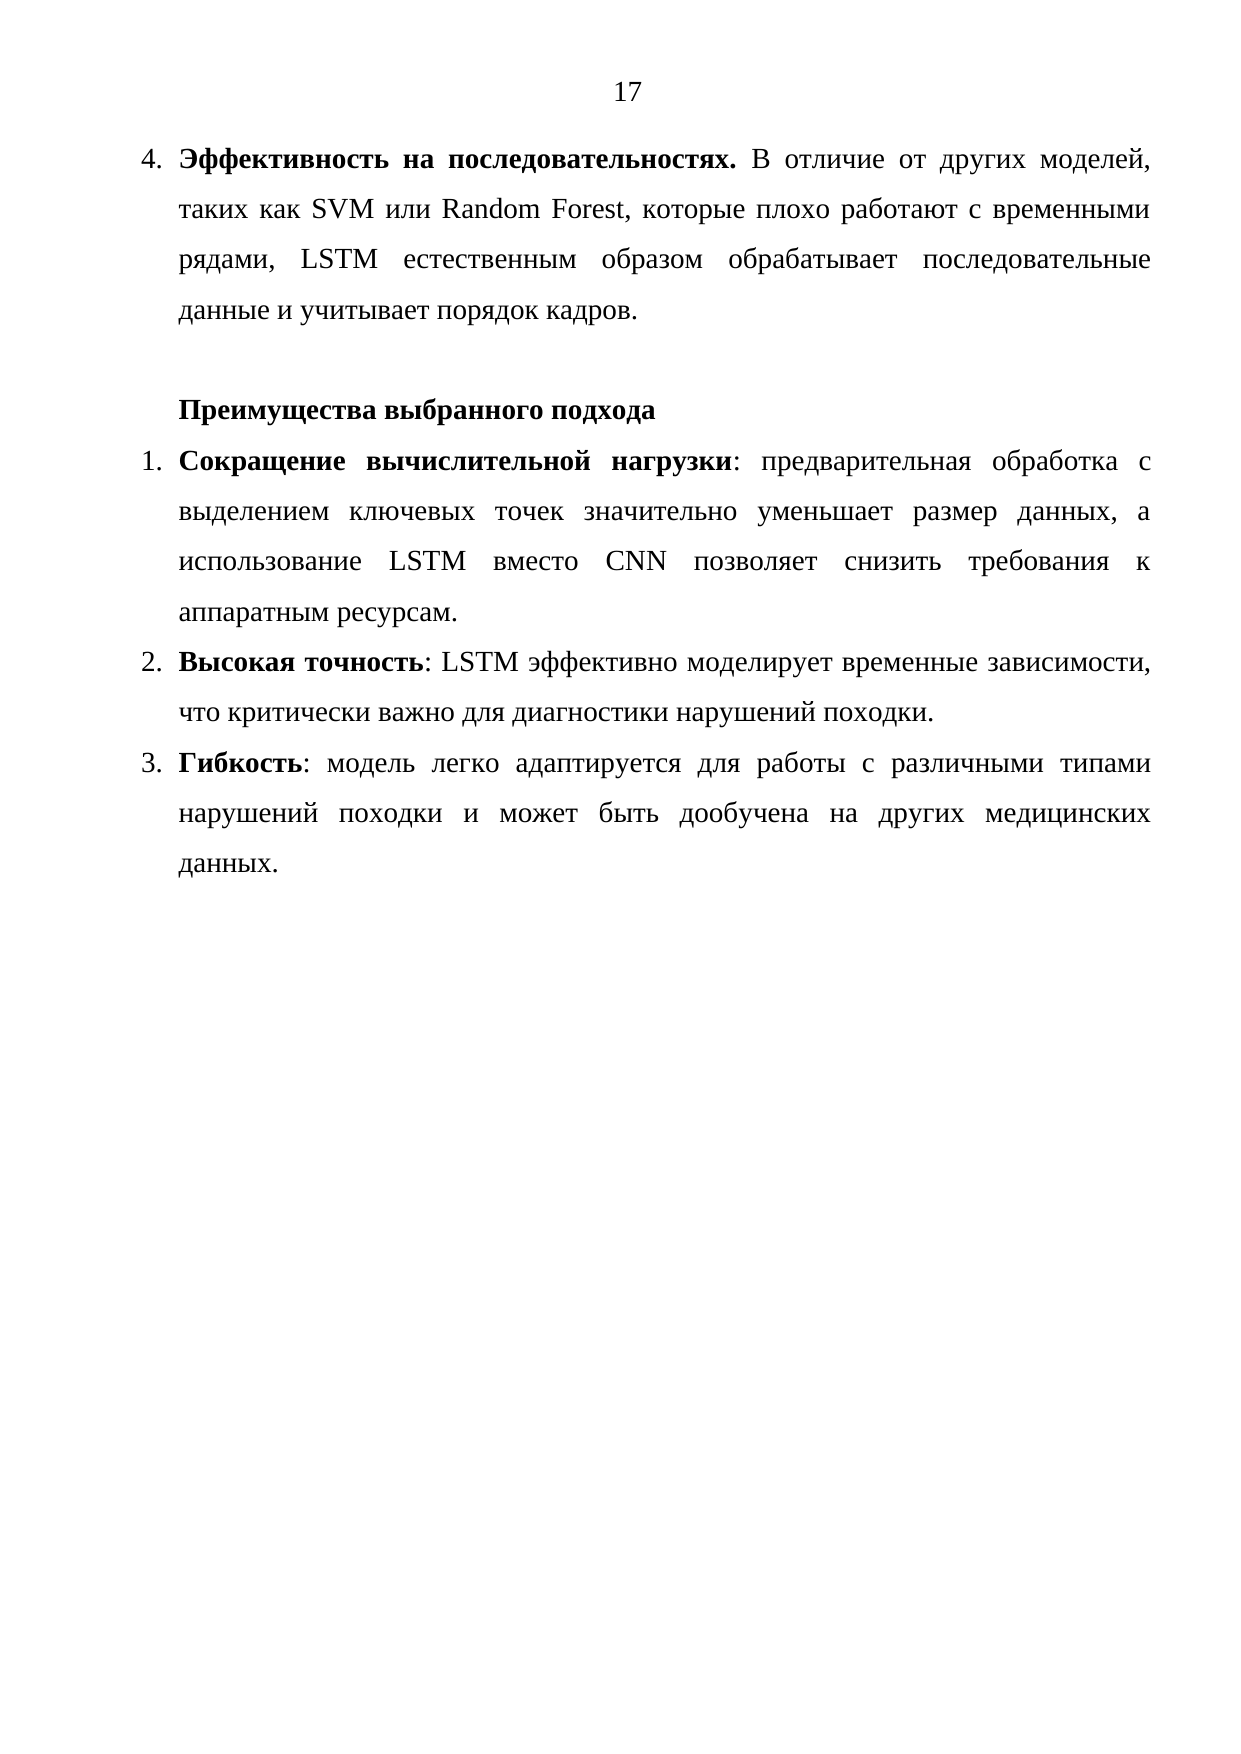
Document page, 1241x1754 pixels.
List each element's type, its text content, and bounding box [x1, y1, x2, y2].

list Сокращение вычислительной нагрузки: предварительная обработка с выделением ключевых точек значительно уменьшает размер данных, а использование LSTM вместо CNN позволяет снизить требования к аппаратным ресурсам. [141, 443, 1152, 627]
list Высокая точность: LSTM эффективно моделирует временные зависимости, что критически важно для диагностики нарушений походки. [141, 644, 1152, 728]
list Эффективность на последовательностях. В отличие от других моделей, таких как SVM или Random Forest, которые плохо работают с временными рядами, LSTM естественным образом обрабатывает последовательные данные и учитывает порядок кадров. [141, 141, 1152, 325]
list Гибкость: модель легко адаптируется для работы с различными типами нарушений походки и может быть дообучена на других медицинских данных. [141, 745, 1152, 879]
list Преимущества выбранного подхода [178, 392, 1152, 426]
